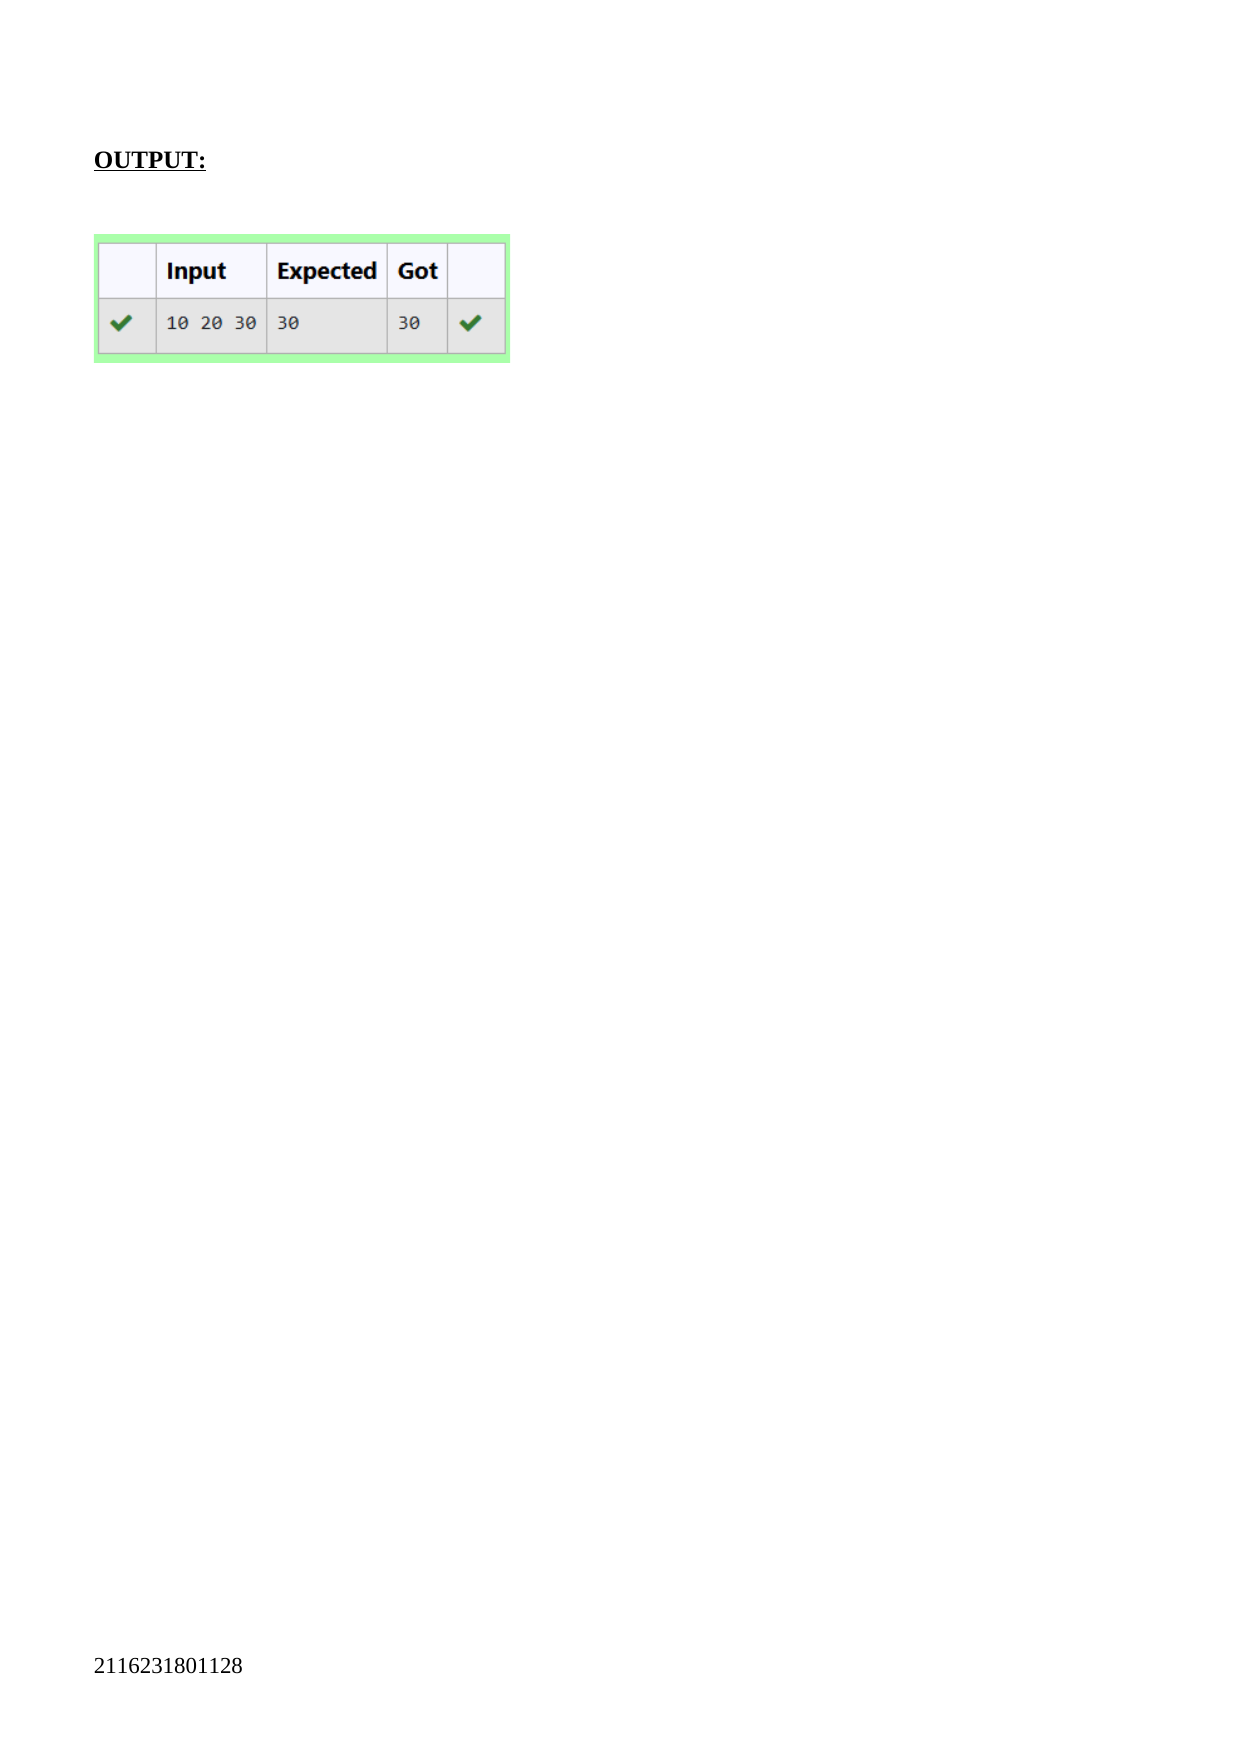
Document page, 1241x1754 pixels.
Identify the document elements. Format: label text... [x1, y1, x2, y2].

text OUTPUT: [94, 145, 1155, 173]
picture [93, 234, 511, 363]
